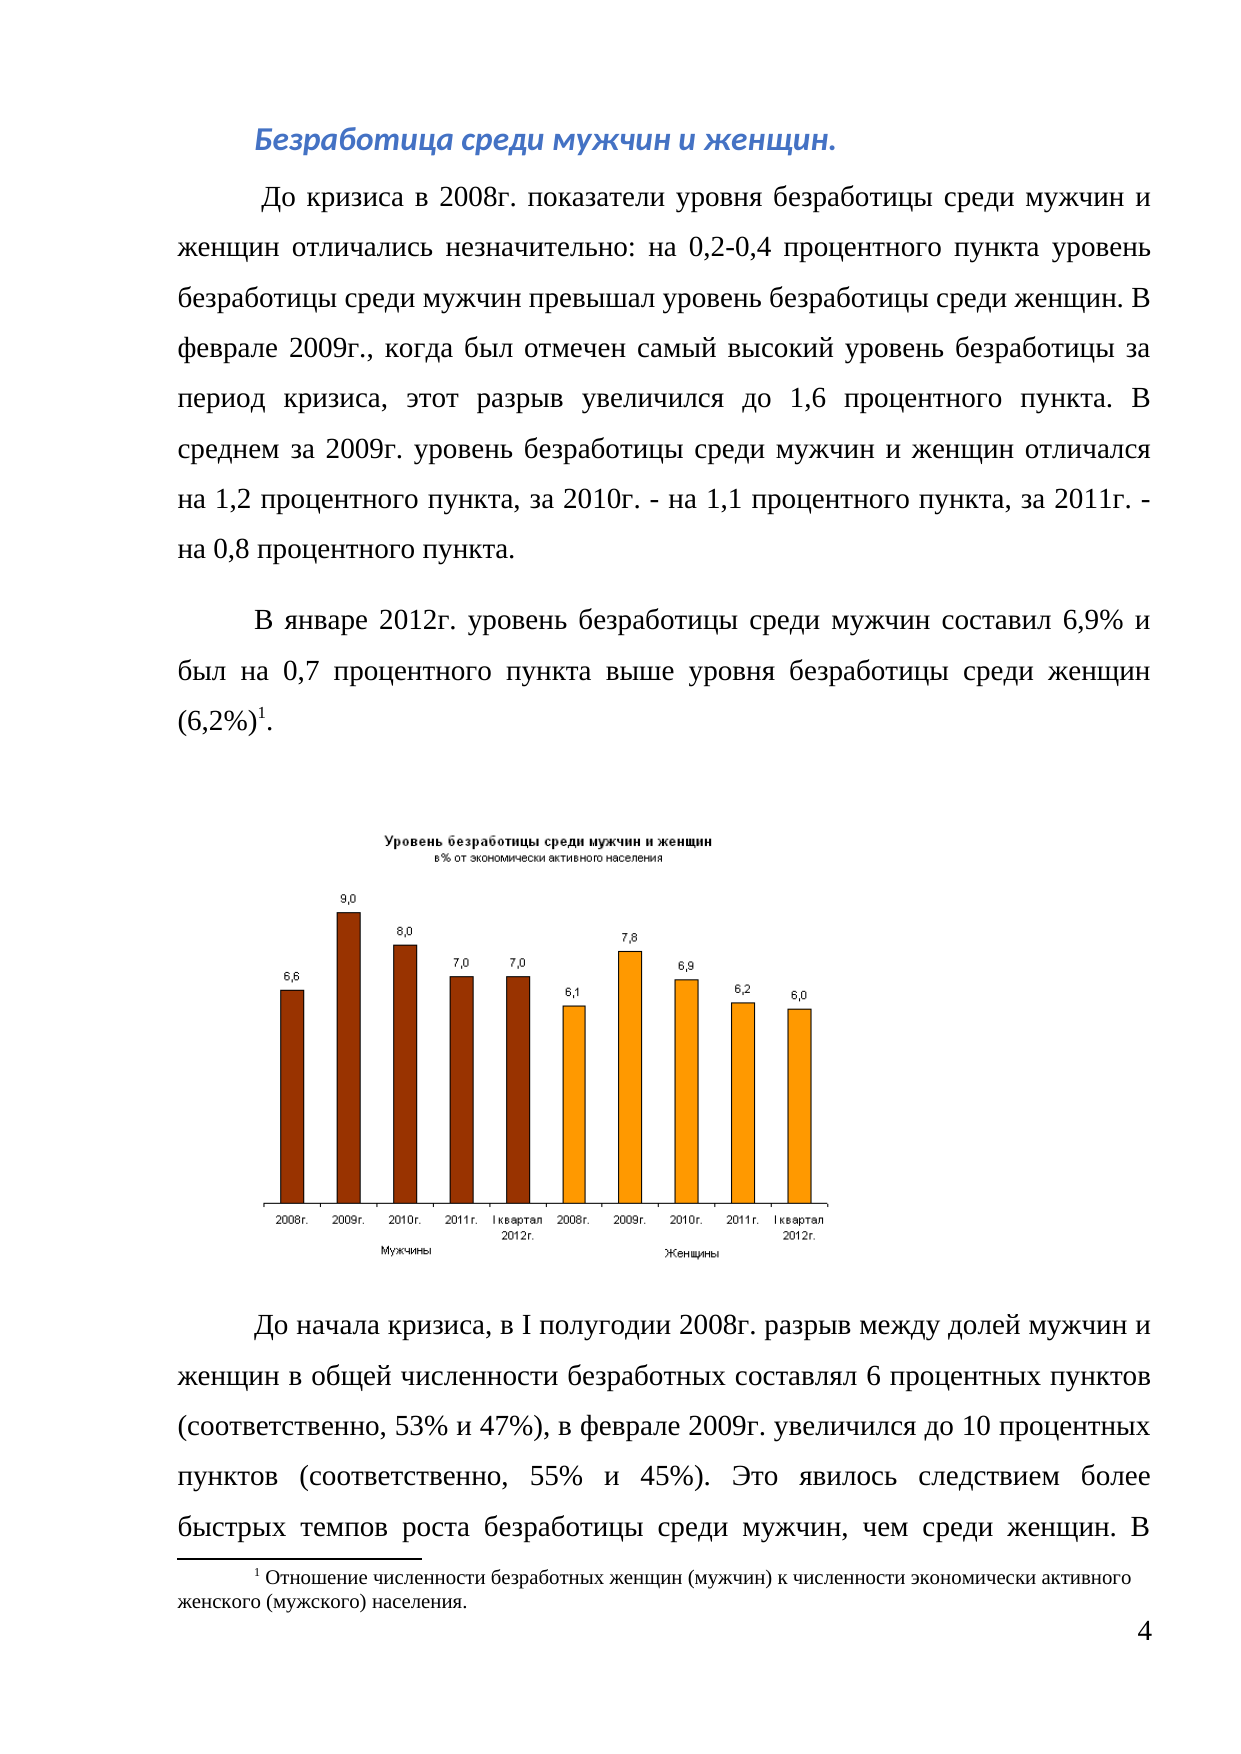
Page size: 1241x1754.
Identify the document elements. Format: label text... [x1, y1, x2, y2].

picture [253, 824, 843, 1270]
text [177, 1307, 1152, 1542]
text Безработица среди мужчин и женщин. [177, 118, 1152, 159]
text До кризиса в 2008г. показатели уровня безработицы среди мужчин и женщин отличались незначительно: на 0,2-0,4 процентного пункта уровень безработицы среди мужчин превышал уровень безработицы среди женщин. В феврале 2009г., когда был отмечен самый высокий уровень безработицы за период кризиса, этот разрыв увеличился до 1,6 процентного пункта. В среднем за 2009г. уровень безработицы среди мужчин и женщин отличался на 1,2 процентного пункта, за 2010г. - на 1,1 процентного пункта, за 2011г. - на 0,8 процентного пункта. [177, 179, 1152, 565]
text В январе 2012г. уровень безработицы среди мужчин составил 6,9% и был на 0,7 процентного пункта выше уровня безработицы среди женщин (6,2%). [177, 602, 1152, 787]
